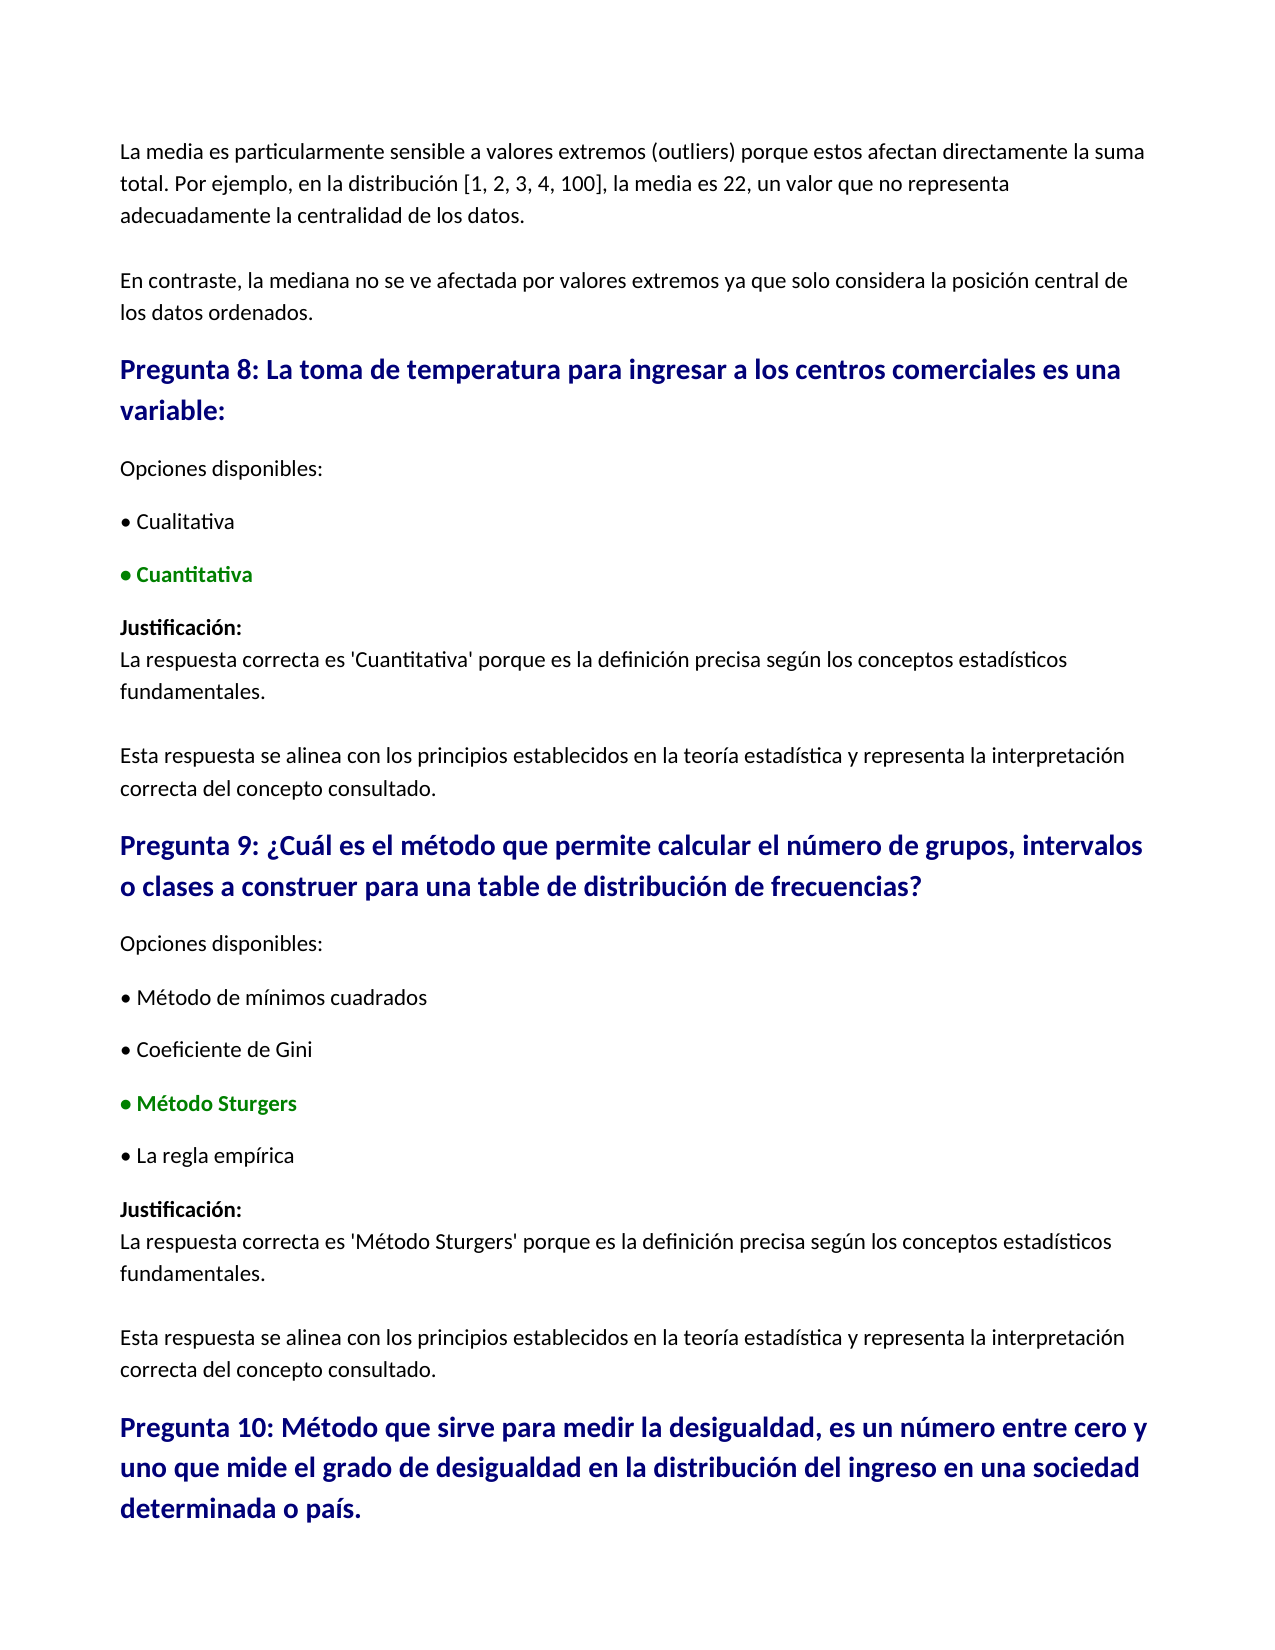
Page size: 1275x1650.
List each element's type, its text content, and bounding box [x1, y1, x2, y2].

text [120, 105, 1155, 326]
text Opciones disponibles: [120, 454, 1155, 482]
text • Cualitativa [120, 507, 1155, 535]
text • Método Sturgers [120, 1089, 1155, 1117]
text • Método de mínimos cuadrados [120, 983, 1155, 1011]
text Justificación: La respuesta correcta es 'Método Sturgers' porque es la definición precisa según los conceptos estadísticos fundamentales. Esta respuesta se alinea con los principios establecidos en la teoría estadística y representa la interpretación correcta del concepto consultado. [120, 1195, 1155, 1384]
text • Cuantitativa [120, 560, 1155, 588]
subtitle Pregunta 10: Método que sirve para medir la desigualdad, es un número entre cero y uno que mide el grado de desigualdad en la distribución del ingreso en una sociedad determinada o país. [120, 1409, 1155, 1526]
text • La regla empírica [120, 1142, 1155, 1170]
text • Coeficiente de Gini [120, 1036, 1155, 1064]
text Opciones disponibles: [120, 929, 1155, 958]
subtitle Pregunta 9: ¿Cuál es el método que permite calcular el número de grupos, intervalos o clases a construer para una table de distribución de frecuencias? [120, 827, 1155, 903]
subtitle Pregunta 8: La toma de temperatura para ingresar a los centros comerciales es una variable: [120, 351, 1155, 428]
text Justificación: La respuesta correcta es 'Cuantitativa' porque es la definición precisa según los conceptos estadísticos fundamentales. Esta respuesta se alinea con los principios establecidos en la teoría estadística y representa la interpretación correcta del concepto consultado. [120, 613, 1155, 802]
